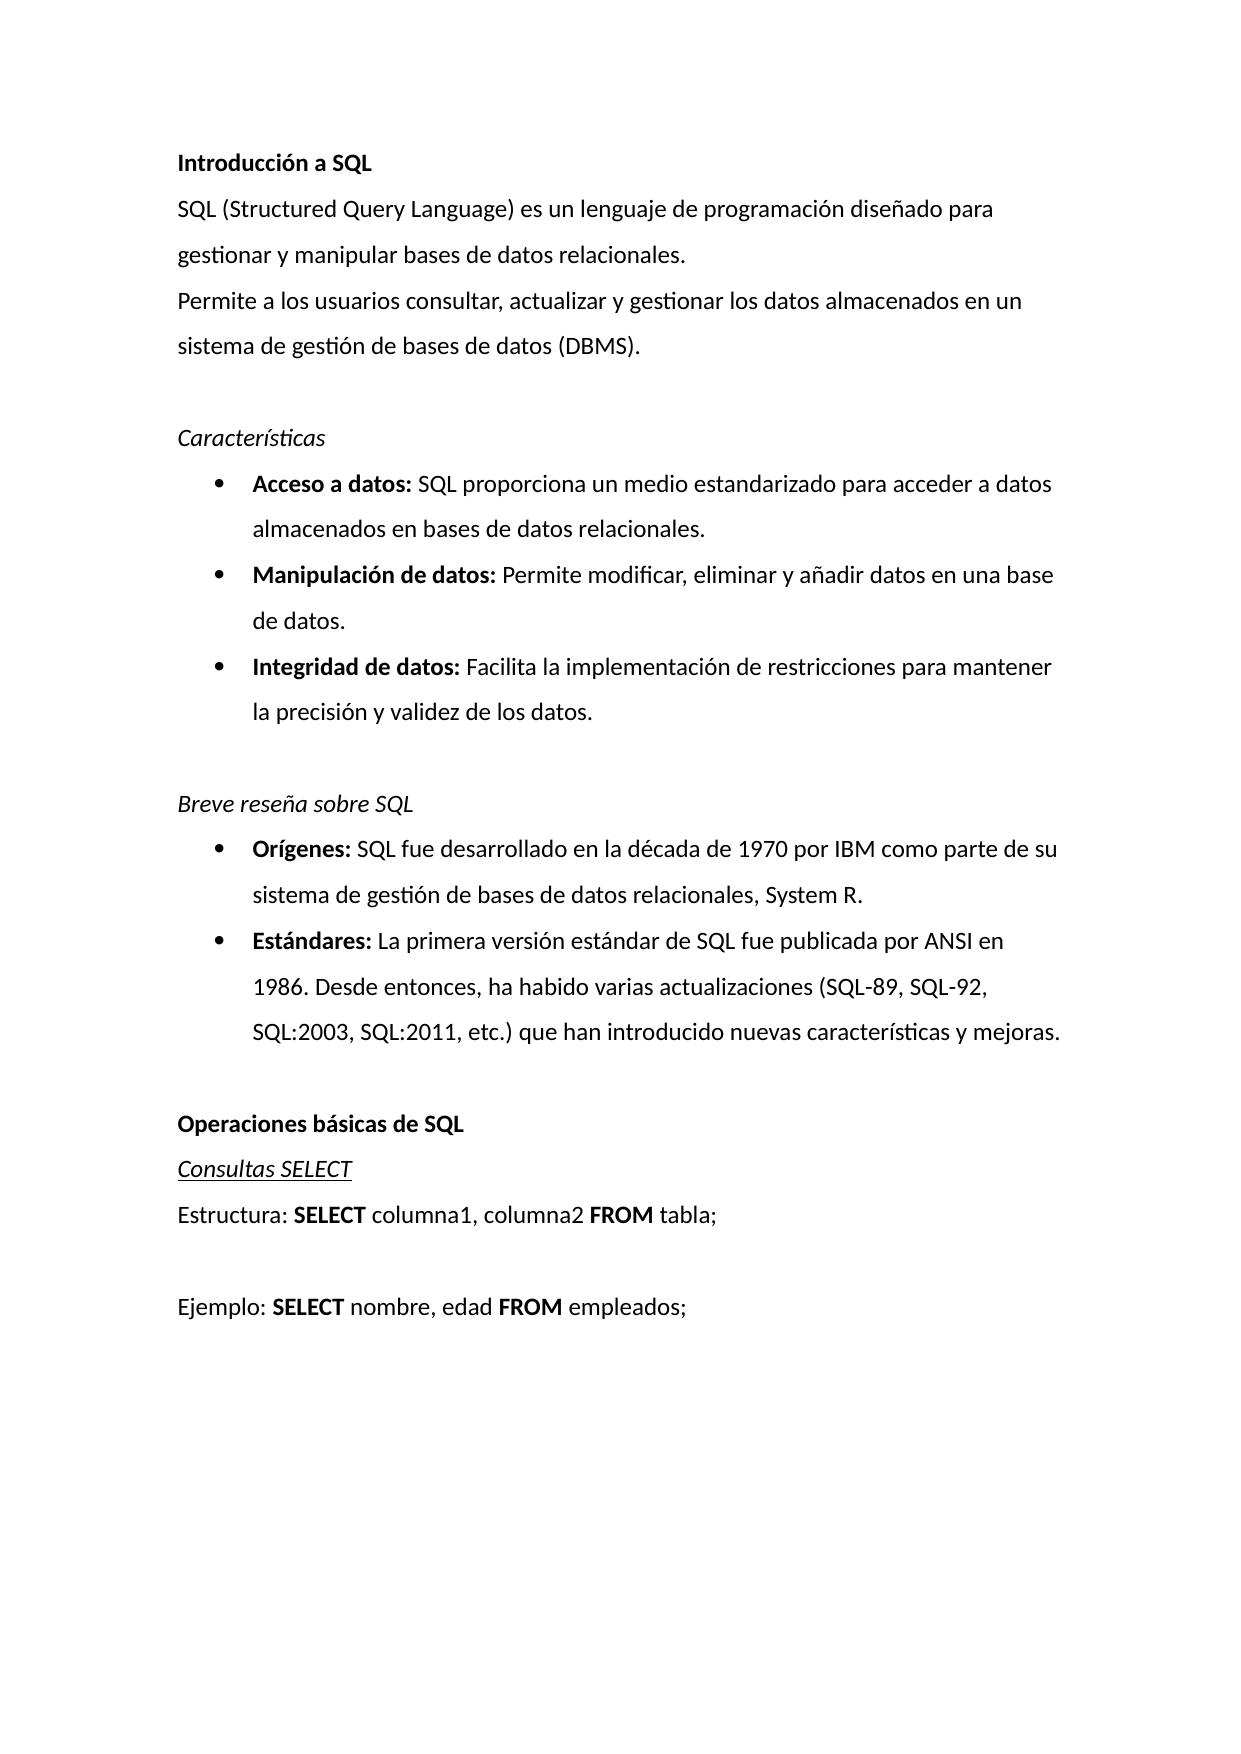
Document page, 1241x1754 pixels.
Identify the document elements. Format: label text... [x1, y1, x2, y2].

text Breve reseña sobre SQL [177, 788, 1063, 818]
text Operaciones básicas de SQL [177, 1108, 1063, 1138]
text Estructura: SELECT columna1, columna2 FROM tabla; [177, 1199, 1063, 1230]
text Características [177, 422, 1063, 452]
text Ejemplo: SELECT nombre, edad FROM empleados; [177, 1291, 1063, 1321]
text SQL (Structured Query Language) es un lenguaje de programación diseñado para gestionar y manipular bases de datos relacionales. [177, 193, 1063, 269]
list Orígenes: SQL fue desarrollado en la década de 1970 por IBM como parte de su sistema de gestión de bases de datos relacionales, System R. [215, 833, 1063, 910]
list Integridad de datos: Facilita la implementación de restricciones para mantener la precisión y validez de los datos. [215, 651, 1063, 727]
list Estándares: La primera versión estándar de SQL fue publicada por ANSI en 1986. Desde entonces, ha habido varias actualizaciones (SQL-89, SQL-92, SQL:2003, SQL:2011, etc.) que han introducido nuevas características y mejoras. [215, 925, 1063, 1047]
text Consultas SELECT [177, 1154, 1063, 1184]
text Permite a los usuarios consultar, actualizar y gestionar los datos almacenados en un sistema de gestión de bases de datos (DBMS). [177, 285, 1063, 361]
list Manipulación de datos: Permite modificar, eliminar y añadir datos en una base de datos. [215, 559, 1063, 635]
list Acceso a datos: SQL proporciona un medio estandarizado para acceder a datos almacenados en bases de datos relacionales. [215, 468, 1063, 544]
text Introducción a SQL [177, 148, 1063, 178]
